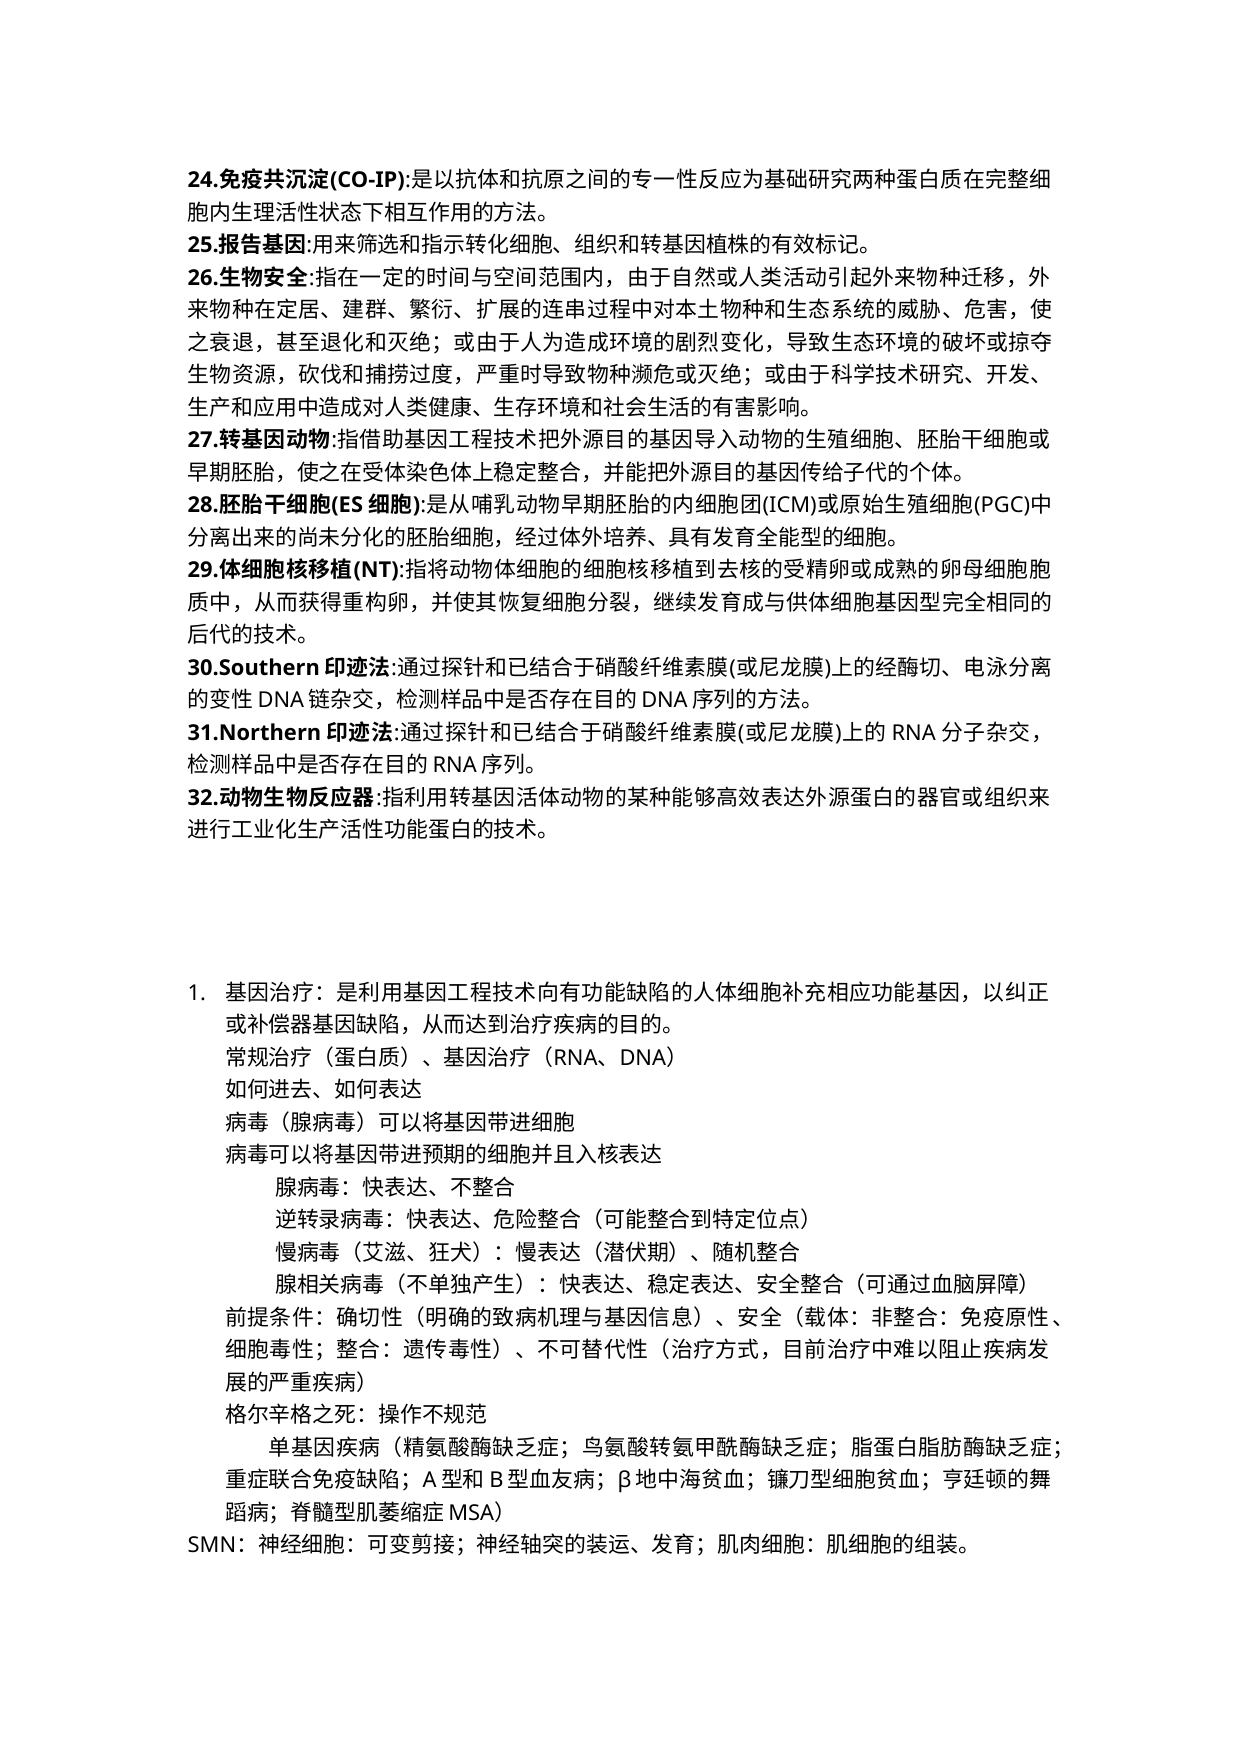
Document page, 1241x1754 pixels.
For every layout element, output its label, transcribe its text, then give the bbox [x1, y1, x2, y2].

list 腺病毒：快表达、不整合 [275, 1169, 1053, 1202]
list 病毒（腺病毒）可以将基因带进细胞 [225, 1104, 1053, 1137]
list 前提条件：确切性（明确的致病机理与基因信息）、安全（载体：非整合：免疫原性、细胞毒性；整合：遗传毒性）、不可替代性（治疗方式，目前治疗中难以阻止疾病发展的严重疾病） [225, 1299, 1053, 1397]
text 25.报告基因:用来筛选和指示转化细胞、组织和转基因植株的有效标记。 [187, 227, 1053, 259]
list 常规治疗（蛋白质）、基因治疗（RNA、DNA） [225, 1039, 1053, 1072]
list 如何进去、如何表达 [225, 1072, 1053, 1104]
list 逆转录病毒：快表达、危险整合（可能整合到特定位点） [275, 1202, 1053, 1234]
text SMN：神经细胞：可变剪接；神经轴突的装运、发育；肌肉细胞：肌细胞的组装。 [187, 1527, 1053, 1559]
list 腺相关病毒（不单独产生）：快表达、稳定表达、安全整合（可通过血脑屏障） [275, 1267, 1053, 1299]
text 28.胚胎干细胞(ES细胞):是从哺乳动物早期胚胎的内细胞团(ICM)或原始生殖细胞(PGC)中分离出来的尚未分化的胚胎细胞，经过体外培养、具有发育全能型的细胞。 [187, 487, 1053, 552]
text 32.动物生物反应器:指利用转基因活体动物的某种能够高效表达外源蛋白的器官或组织来进行工业化生产活性功能蛋白的技术。 [187, 779, 1053, 844]
list 格尔辛格之死：操作不规范 [225, 1397, 1053, 1429]
list 单基因疾病（精氨酸酶缺乏症；鸟氨酸转氨甲酰酶缺乏症；脂蛋白脂肪酶缺乏症；重症联合免疫缺陷；A型和B型血友病；β地中海贫血；镰刀型细胞贫血；亨廷顿的舞蹈病；脊髓型肌萎缩症MSA） [225, 1429, 1053, 1527]
list 基因治疗：是利用基因工程技术向有功能缺陷的人体细胞补充相应功能基因，以纠正或补偿器基因缺陷，从而达到治疗疾病的目的。 [187, 974, 1053, 1039]
text 26.生物安全:指在一定的时间与空间范围内，由于自然或人类活动引起外来物种迁移，外来物种在定居、建群、繁衍、扩展的连串过程中对本土物种和生态系统的威胁、危害，使之衰退，甚至退化和灭绝；或由于人为造成环境的剧烈变化，导致生态环境的破坏或掠夺生物资源，砍伐和捕捞过度，严重时导致物种濒危或灭绝；或由于科学技术研究、开发、生产和应用中造成对人类健康、生存环境和社会生活的有害影响。 [187, 259, 1053, 422]
text 24.免疫共沉淀(CO-IP):是以抗体和抗原之间的专一性反应为基础研究两种蛋白质在完整细胞内生理活性状态下相互作用的方法。 [187, 162, 1053, 227]
text 30.Southern印迹法:通过探针和已结合于硝酸纤维素膜(或尼龙膜)上的经酶切、电泳分离的变性DNA链杂交，检测样品中是否存在目的DNA序列的方法。 [187, 649, 1053, 714]
text 27.转基因动物:指借助基因工程技术把外源目的基因导入动物的生殖细胞、胚胎干细胞或早期胚胎，使之在受体染色体上稳定整合，并能把外源目的基因传给子代的个体。 [187, 422, 1053, 487]
text 29.体细胞核移植(NT):指将动物体细胞的细胞核移植到去核的受精卵或成熟的卵母细胞胞质中，从而获得重构卵，并使其恢复细胞分裂，继续发育成与供体细胞基因型完全相同的后代的技术。 [187, 552, 1053, 649]
text 31.Northern印迹法:通过探针和已结合于硝酸纤维素膜(或尼龙膜)上的RNA分子杂交，检测样品中是否存在目的RNA序列。 [187, 714, 1053, 779]
list 病毒可以将基因带进预期的细胞并且入核表达 [225, 1137, 1053, 1169]
list 慢病毒（艾滋、狂犬）：慢表达（潜伏期）、随机整合 [275, 1234, 1053, 1267]
